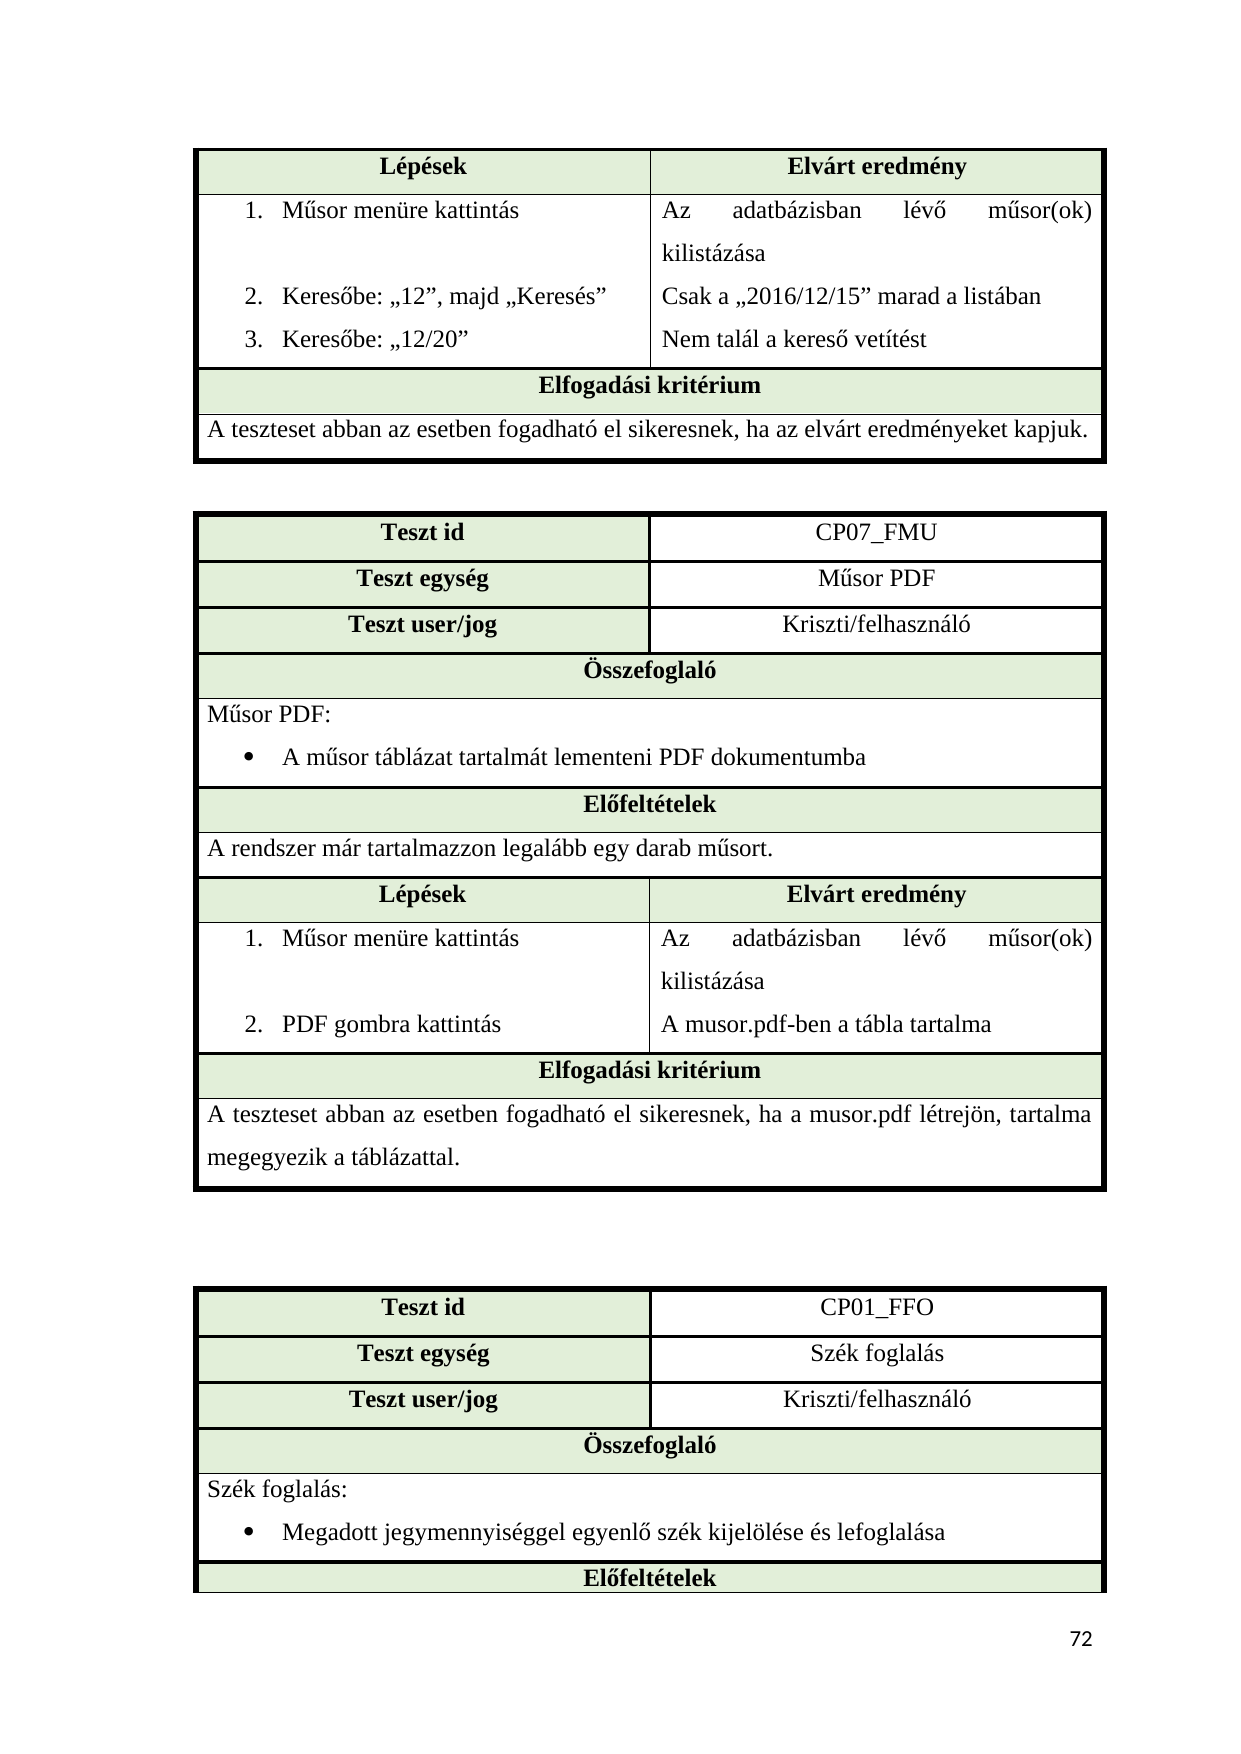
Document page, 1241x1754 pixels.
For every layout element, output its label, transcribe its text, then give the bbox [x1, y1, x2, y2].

table_cell A teszteset abban az esetben fogadható el sikeresnek, ha az elvárt eredményeket kapjuk. [199, 415, 1101, 457]
table_cell Szék foglalás [652, 1338, 1101, 1381]
table_cell Teszt egység [199, 563, 648, 606]
table_cell Műsor menüre kattintás Keresőbe: „12”, majd „Keresés” Keresőbe: „12/20” [199, 195, 650, 367]
table_cell A teszteset abban az esetben fogadható el sikeresnek, ha a musor.pdf létrejön, tartalma megegyezik a táblázattal. [199, 1099, 1101, 1186]
table_header CP07_FMU [651, 517, 1101, 560]
table_cell Elvárt eredmény [650, 879, 1101, 922]
table_cell Műsor PDF [651, 563, 1101, 606]
table_cell Összefoglaló [199, 1430, 1101, 1473]
table_cell Az adatbázisban lévő műsor(ok) kilistázása A musor.pdf-ben a tábla tartalma [650, 923, 1101, 1052]
table_cell Műsor PDF: A műsor táblázat tartalmát lementeni PDF dokumentumba [199, 699, 1101, 786]
table_cell Szék foglalás: Megadott jegymennyiséggel egyenlő szék kijelölése és lefoglalása [199, 1474, 1101, 1560]
table_cell Elfogadási kritérium [199, 1055, 1101, 1098]
table_cell Az adatbázisban lévő műsor(ok) kilistázása Csak a „2016/12/15” marad a listában Nem talál a kereső vetítést [651, 195, 1101, 367]
table_cell Előfeltételek [199, 789, 1101, 832]
table_cell A rendszer már tartalmazzon legalább egy darab műsort. [199, 833, 1101, 876]
table_cell Kriszti/felhasználó [652, 1384, 1101, 1427]
table_cell Kriszti/felhasználó [651, 609, 1101, 652]
table_header Teszt id [199, 1292, 649, 1335]
table_cell Összefoglaló [199, 655, 1101, 698]
table_cell Lépések [199, 879, 649, 922]
table_cell Teszt egység [199, 1338, 649, 1381]
table_cell Műsor menüre kattintás PDF gombra kattintás [199, 923, 649, 1052]
table_cell Lépések [199, 151, 650, 194]
table_header CP01_FFO [652, 1292, 1101, 1335]
table_cell Előfeltételek [199, 1564, 1101, 1592]
table_cell Teszt user/jog [199, 609, 648, 652]
table_cell Elvárt eredmény [651, 151, 1101, 194]
table_header Teszt id [199, 517, 648, 560]
table_cell Elfogadási kritérium [199, 370, 1101, 413]
table_cell Teszt user/jog [199, 1384, 649, 1427]
